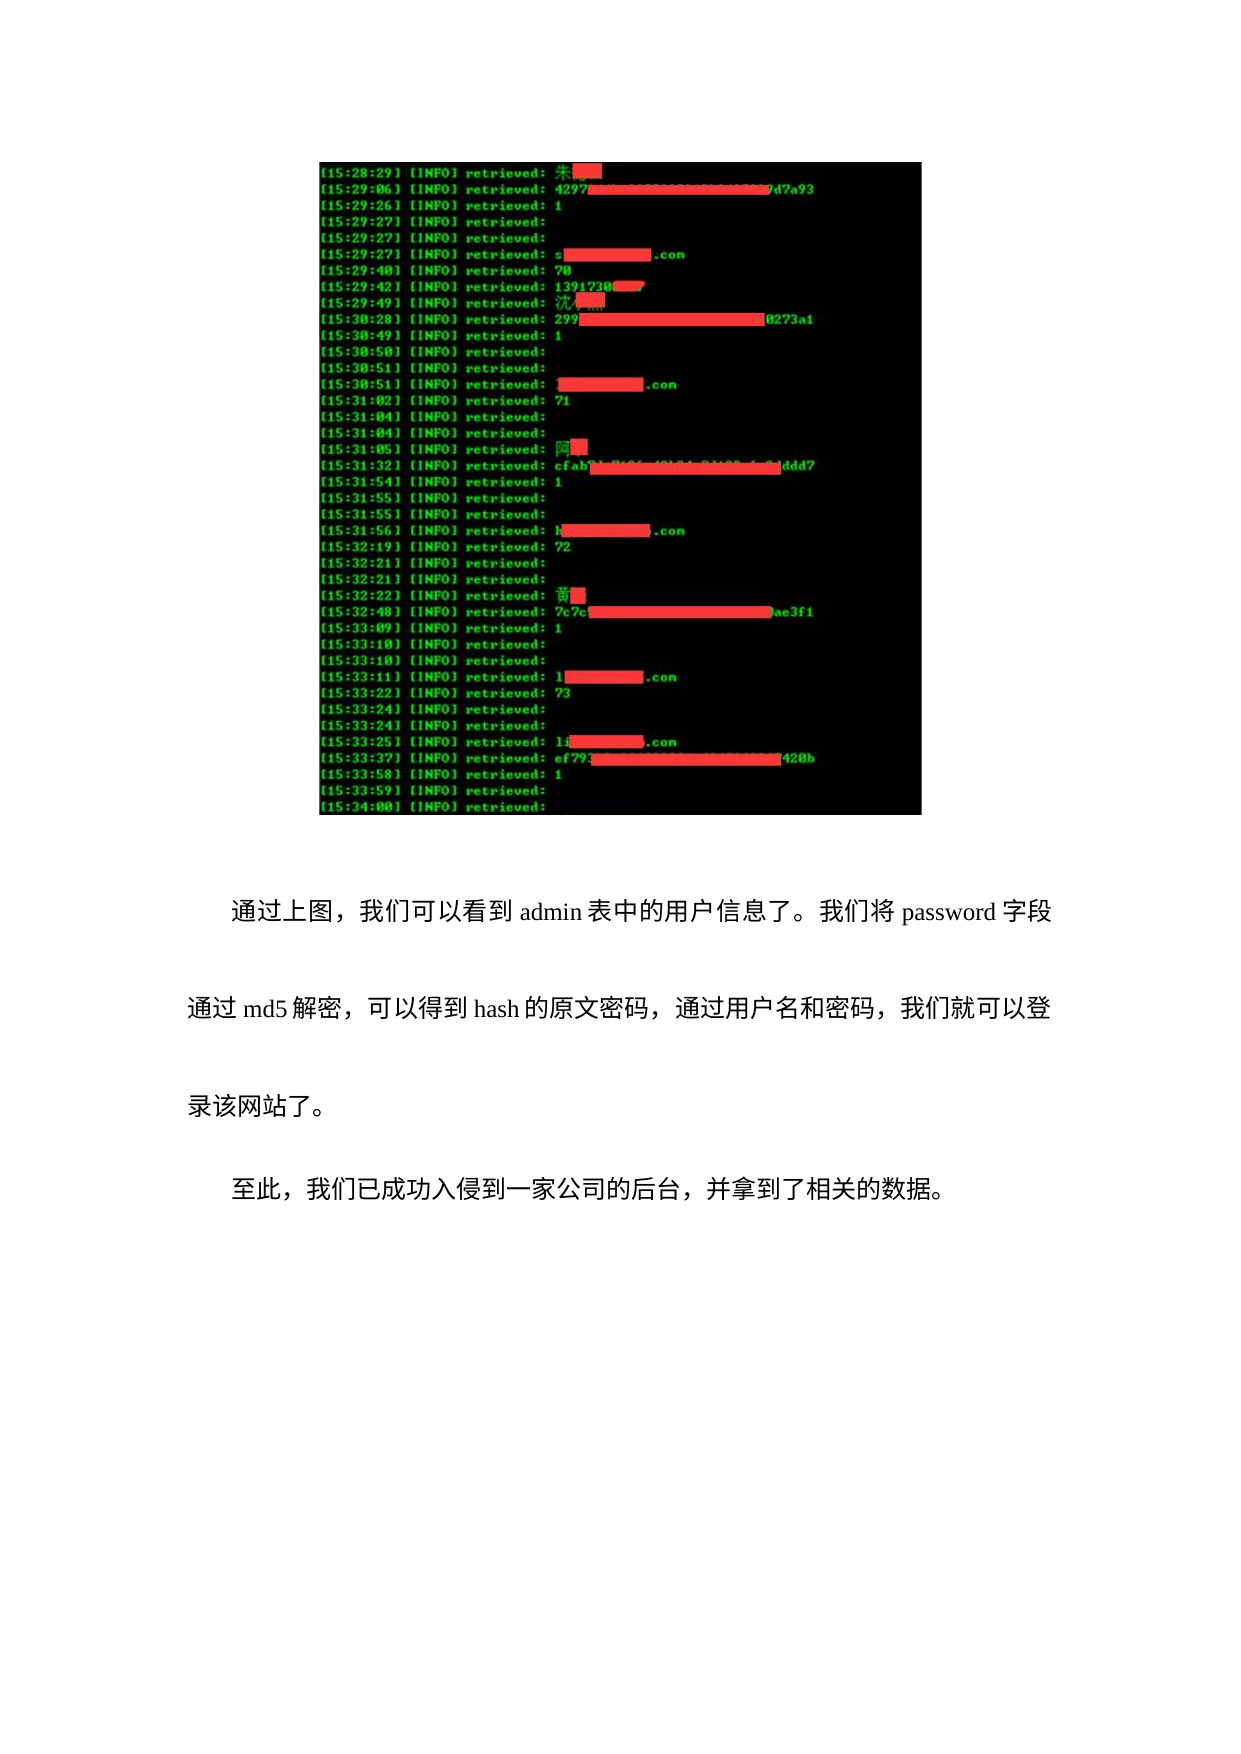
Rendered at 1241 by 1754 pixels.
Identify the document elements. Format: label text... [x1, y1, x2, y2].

picture [318, 162, 922, 815]
text 至此，我们已成功入侵到一家公司的后台，并拿到了相关的数据。 [187, 1155, 1053, 1220]
